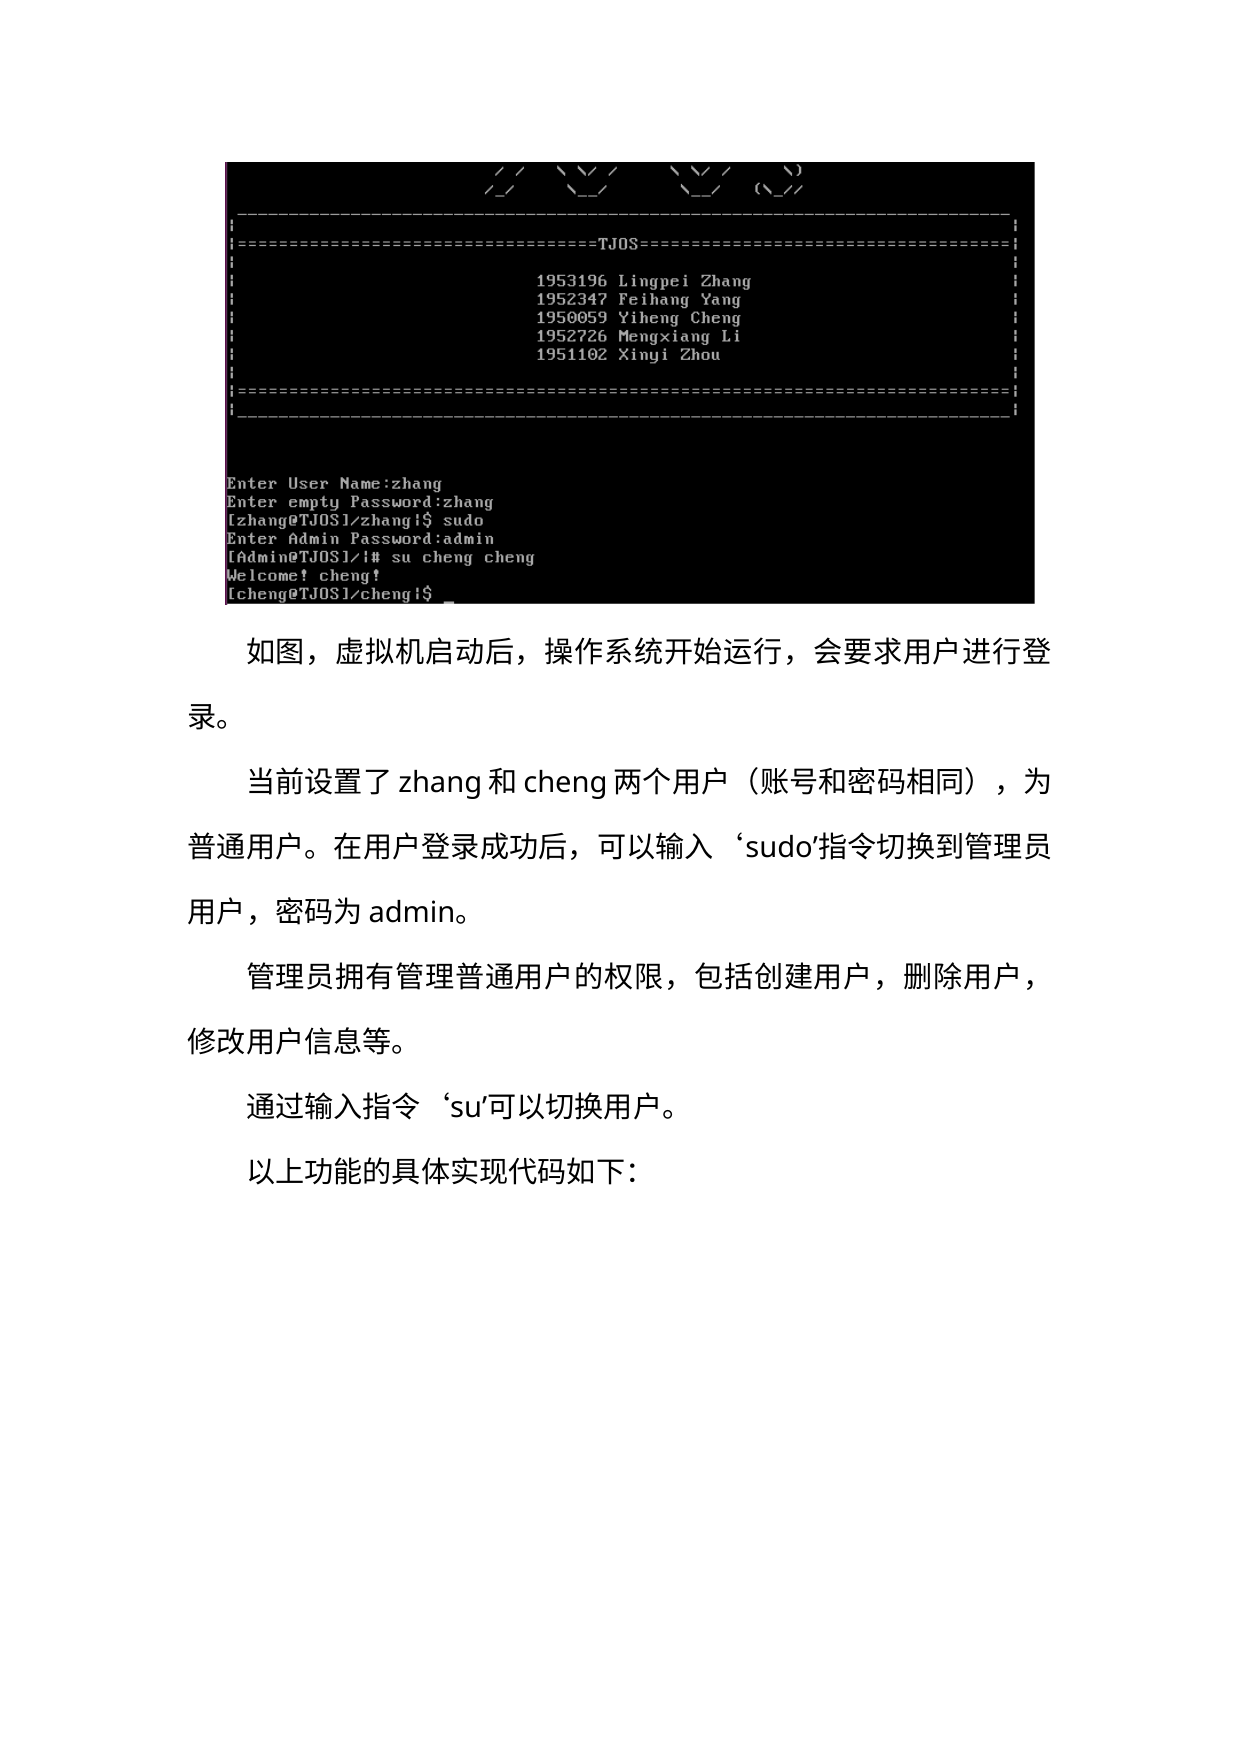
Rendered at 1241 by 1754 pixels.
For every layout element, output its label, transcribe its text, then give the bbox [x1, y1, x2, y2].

text 如图，虚拟机启动后，操作系统开始运行，会要求用户进行登录。 [187, 617, 1053, 747]
text 通过输入指令‘su’可以切换用户。 [187, 1072, 1053, 1137]
text 当前设置了zhang和cheng两个用户（账号和密码相同），为普通用户。在用户登录成功后，可以输入‘sudo’指令切换到管理员用户，密码为admin。 [187, 747, 1053, 942]
text 管理员拥有管理普通用户的权限，包括创建用户，删除用户，修改用户信息等。 [187, 942, 1053, 1072]
picture [225, 162, 1035, 605]
text 以上功能的具体实现代码如下： [187, 1137, 1053, 1202]
